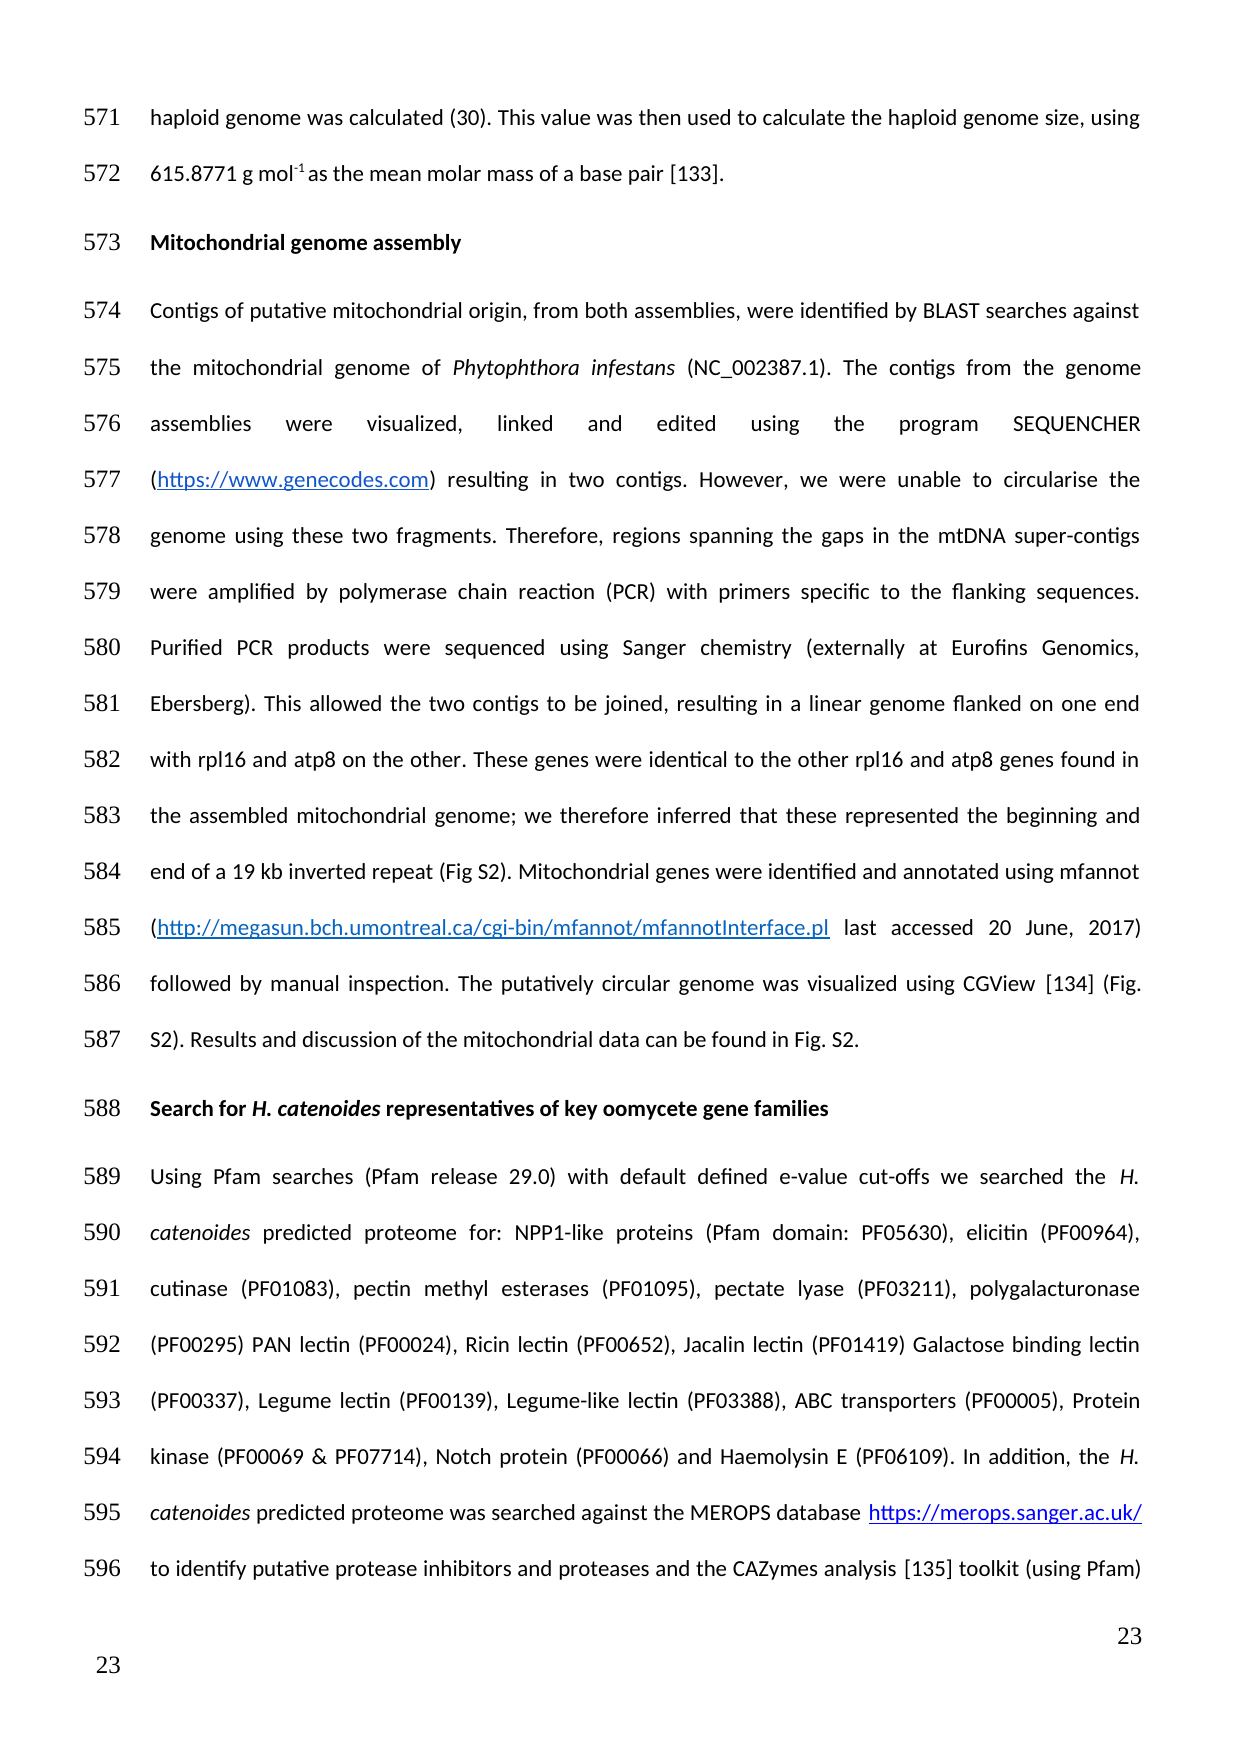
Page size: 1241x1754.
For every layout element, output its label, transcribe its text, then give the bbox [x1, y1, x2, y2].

text Search for H. catenoides representatives of key oomycete gene families [150, 1094, 1142, 1122]
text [150, 1162, 1142, 1582]
text Contigs of putative mitochondrial origin, from both assemblies, were identified by BLAST searches against the mitochondrial genome of Phytophthora infestans (NC_002387.1). The contigs from the genome assemblies were visualized, linked and edited using the program SEQUENCHER (https://www.genecodes.com) resulting in two contigs. However, we were unable to circularise the genome using these two fragments. Therefore, regions spanning the gaps in the mtDNA super-contigs were amplified by polymerase chain reaction (PCR) with primers specific to the flanking sequences. Purified PCR products were sequenced using Sanger chemistry (externally at Eurofins Genomics, Ebersberg). This allowed the two contigs to be joined, resulting in a linear genome flanked on one end with rpl16 and atp8 on the other. These genes were identical to the other rpl16 and atp8 genes found in the assembled mitochondrial genome; we therefore inferred that these represented the beginning and end of a 19 kb inverted repeat (Fig S2). Mitochondrial genes were identified and annotated using mfannot (http://megasun.bch.umontreal.ca/cgi-bin/mfannot/mfannotInterface.pl last accessed 20 June, 2017) followed by manual inspection. The putatively circular genome was visualized using CGView [134] (Fig. S2). Results and discussion of the mitochondrial data can be found in Fig. S2. [150, 297, 1142, 1053]
text Mitochondrial genome assembly [150, 228, 1142, 256]
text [150, 103, 1142, 187]
